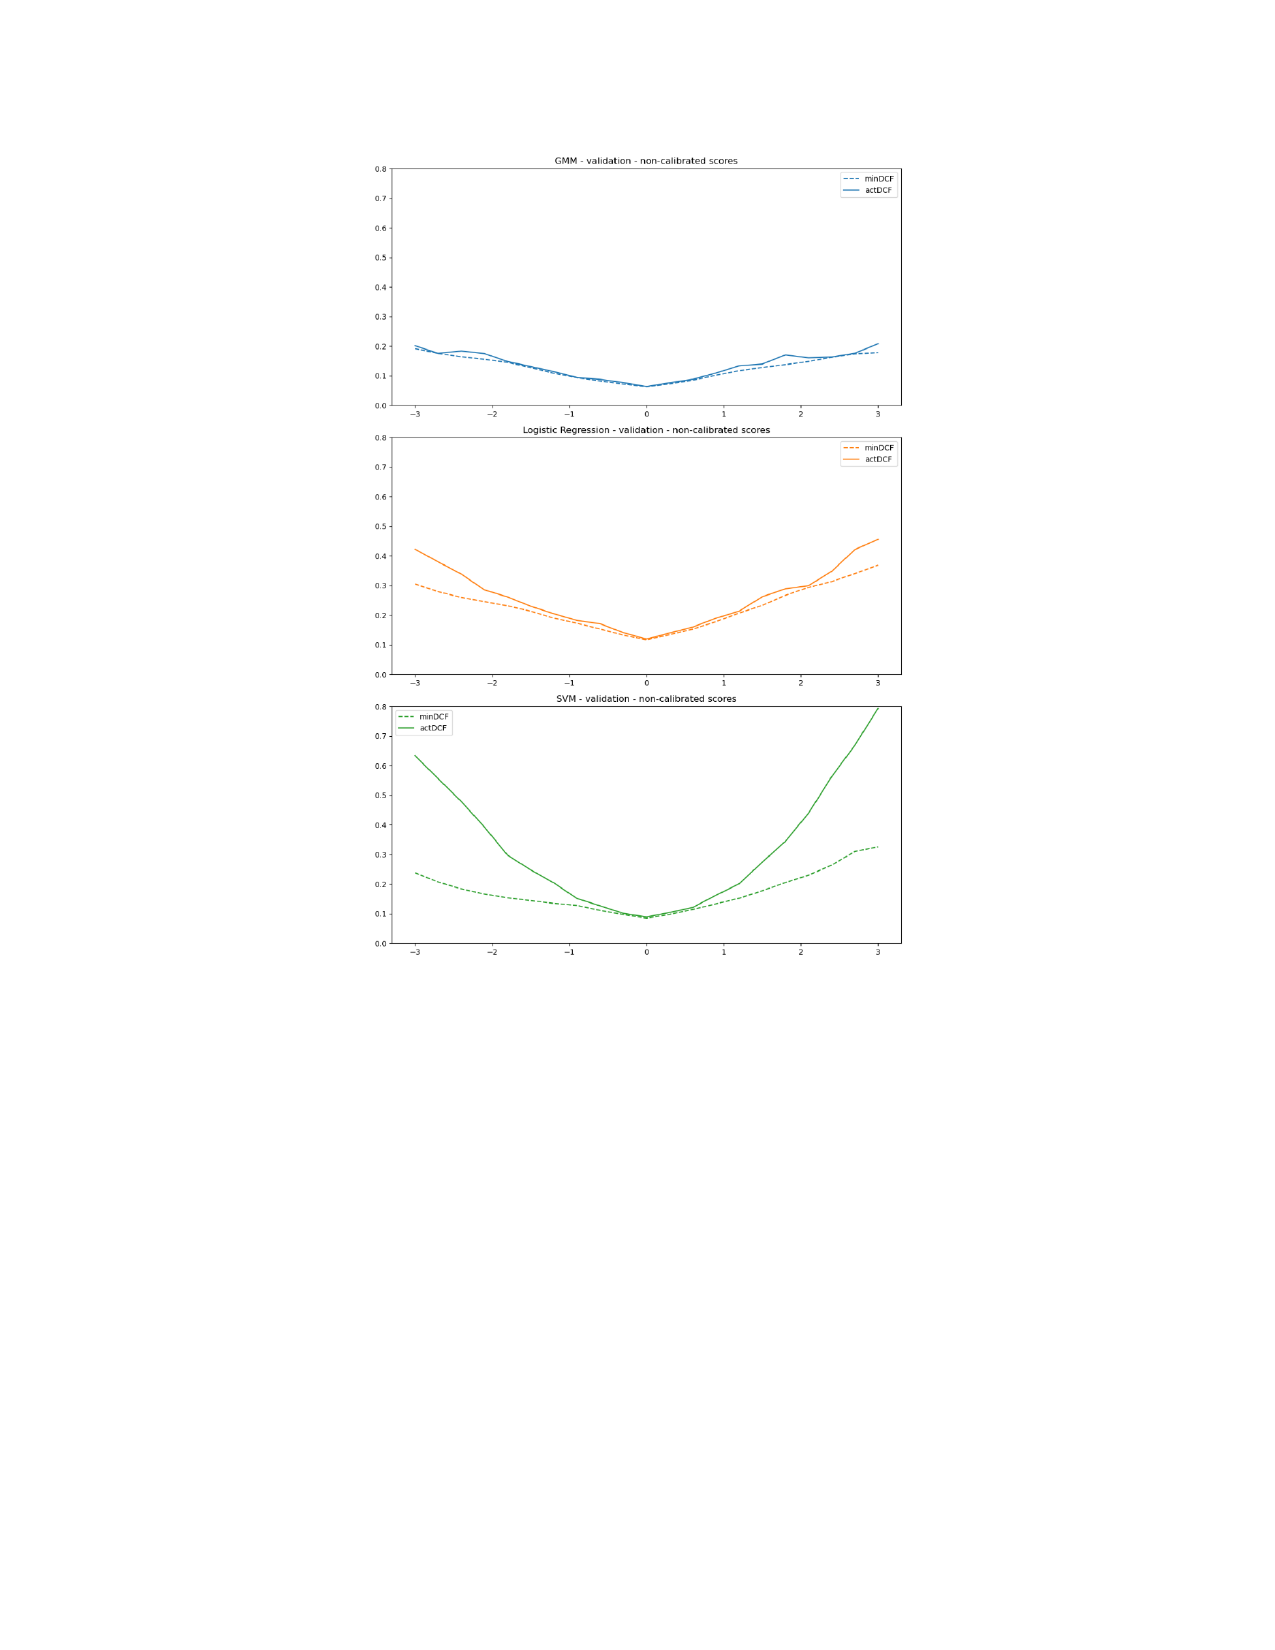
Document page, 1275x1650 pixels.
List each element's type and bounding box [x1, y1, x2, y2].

picture [366, 150, 909, 964]
